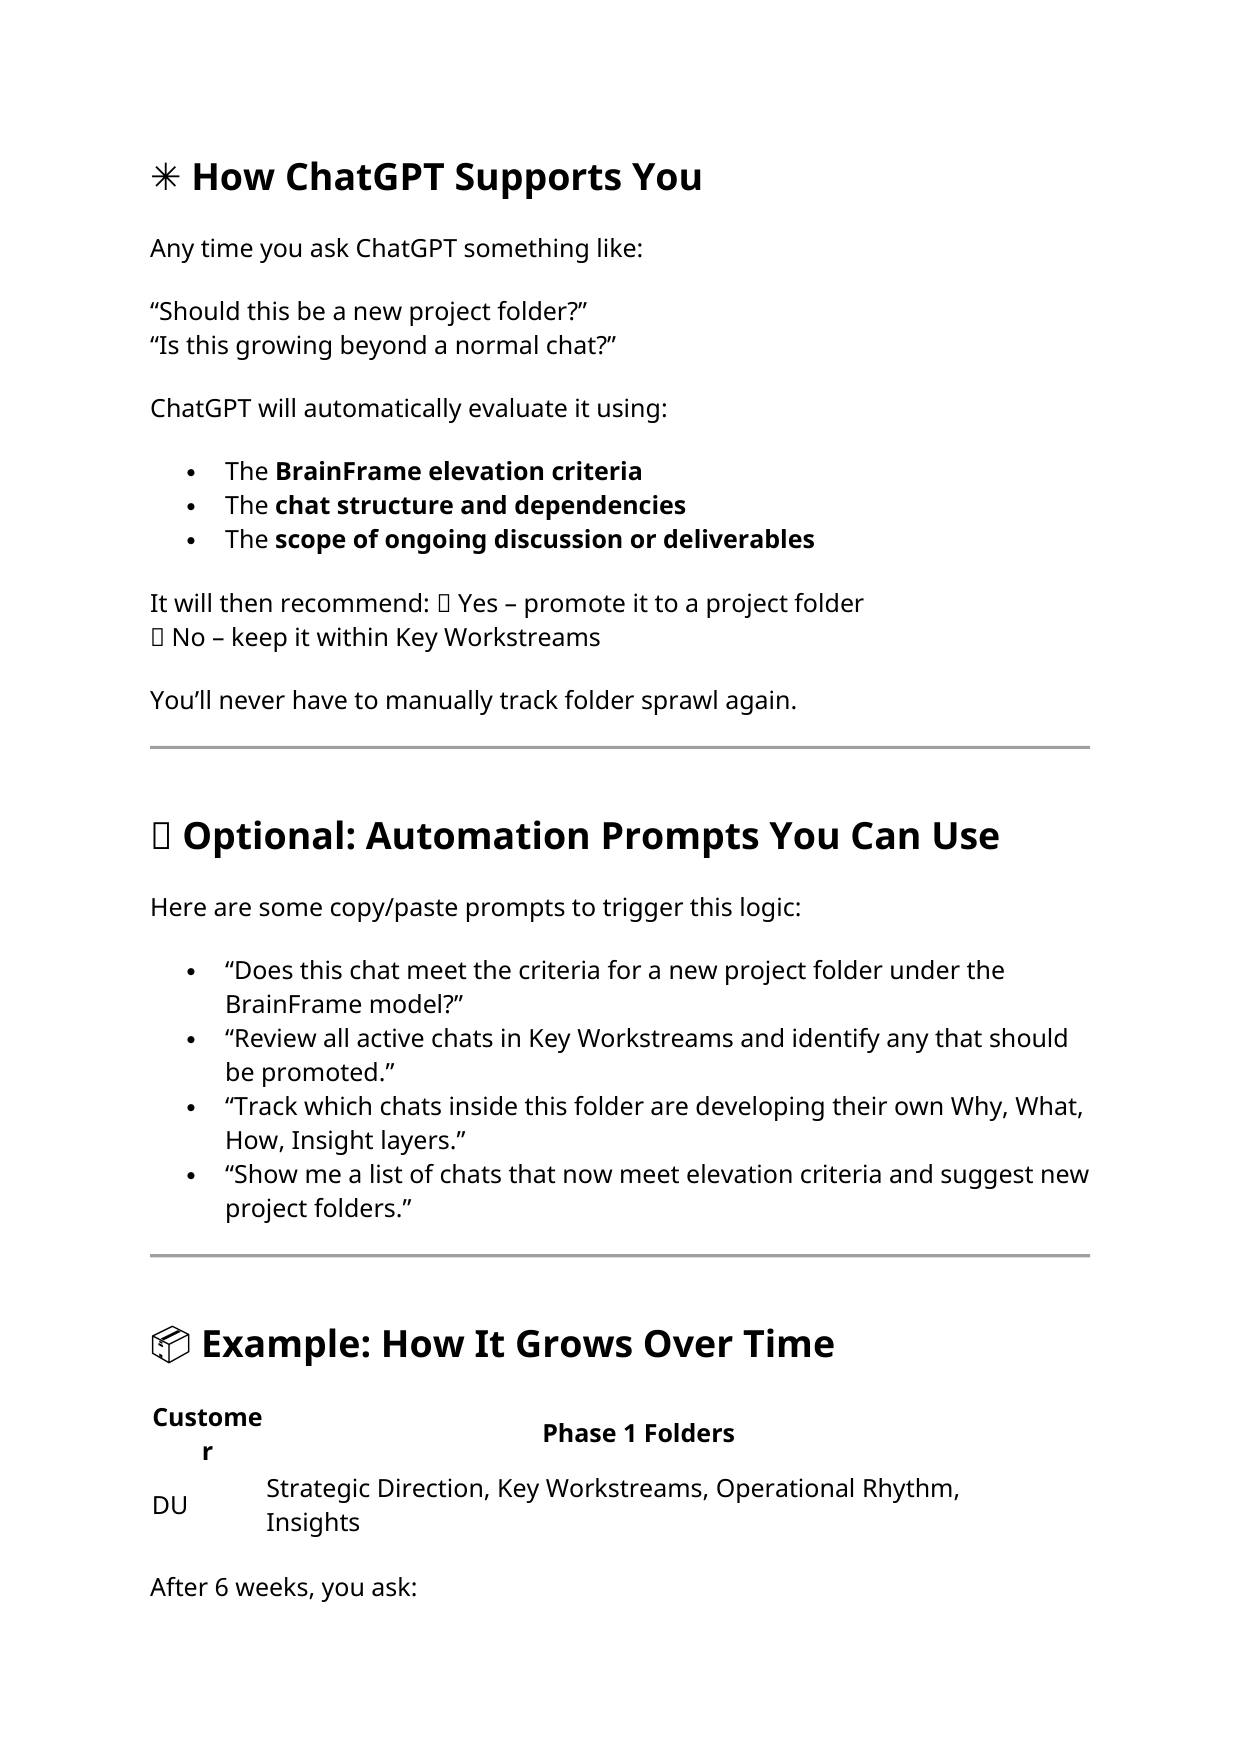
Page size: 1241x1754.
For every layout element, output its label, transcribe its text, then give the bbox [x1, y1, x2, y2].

text 📦 Example: How It Grows Over Time [150, 1317, 1090, 1368]
list “Does this chat meet the criteria for a new project folder under the BrainFrame model?” [187, 952, 1090, 1021]
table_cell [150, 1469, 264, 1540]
list “Track which chats inside this folder are developing their own Why, What, How, Insight layers.” [187, 1089, 1090, 1157]
list The scope of ongoing discussion or deliverables [187, 522, 1090, 556]
list “Review all active chats in Key Workstreams and identify any that should be promoted.” [187, 1021, 1090, 1089]
text Here are some copy/paste prompts to trigger this logic: [150, 889, 1090, 923]
text You’ll never have to manually track folder sprawl again. [150, 683, 1090, 717]
list The chat structure and dependencies [187, 488, 1090, 522]
list The BrainFrame elevation criteria [187, 454, 1090, 488]
text ✳️ How ChatGPT Supports You [150, 150, 1090, 201]
text It will then recommend: ✅ Yes – promote it to a project folder ❌ No – keep it within Key Workstreams [150, 585, 1090, 653]
list “Show me a list of chats that now meet elevation criteria and suggest new project folders.” [187, 1157, 1090, 1225]
text ChatGPT will automatically evaluate it using: [150, 391, 1090, 425]
text 🔧 Optional: Automation Prompts You Can Use [150, 809, 1090, 860]
text Any time you ask ChatGPT something like: [150, 230, 1090, 264]
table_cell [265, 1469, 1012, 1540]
text “Should this be a new project folder?” “Is this growing beyond a normal chat?” [150, 293, 1090, 362]
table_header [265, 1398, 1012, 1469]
text After 6 weeks, you ask: [150, 1569, 1090, 1603]
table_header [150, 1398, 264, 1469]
